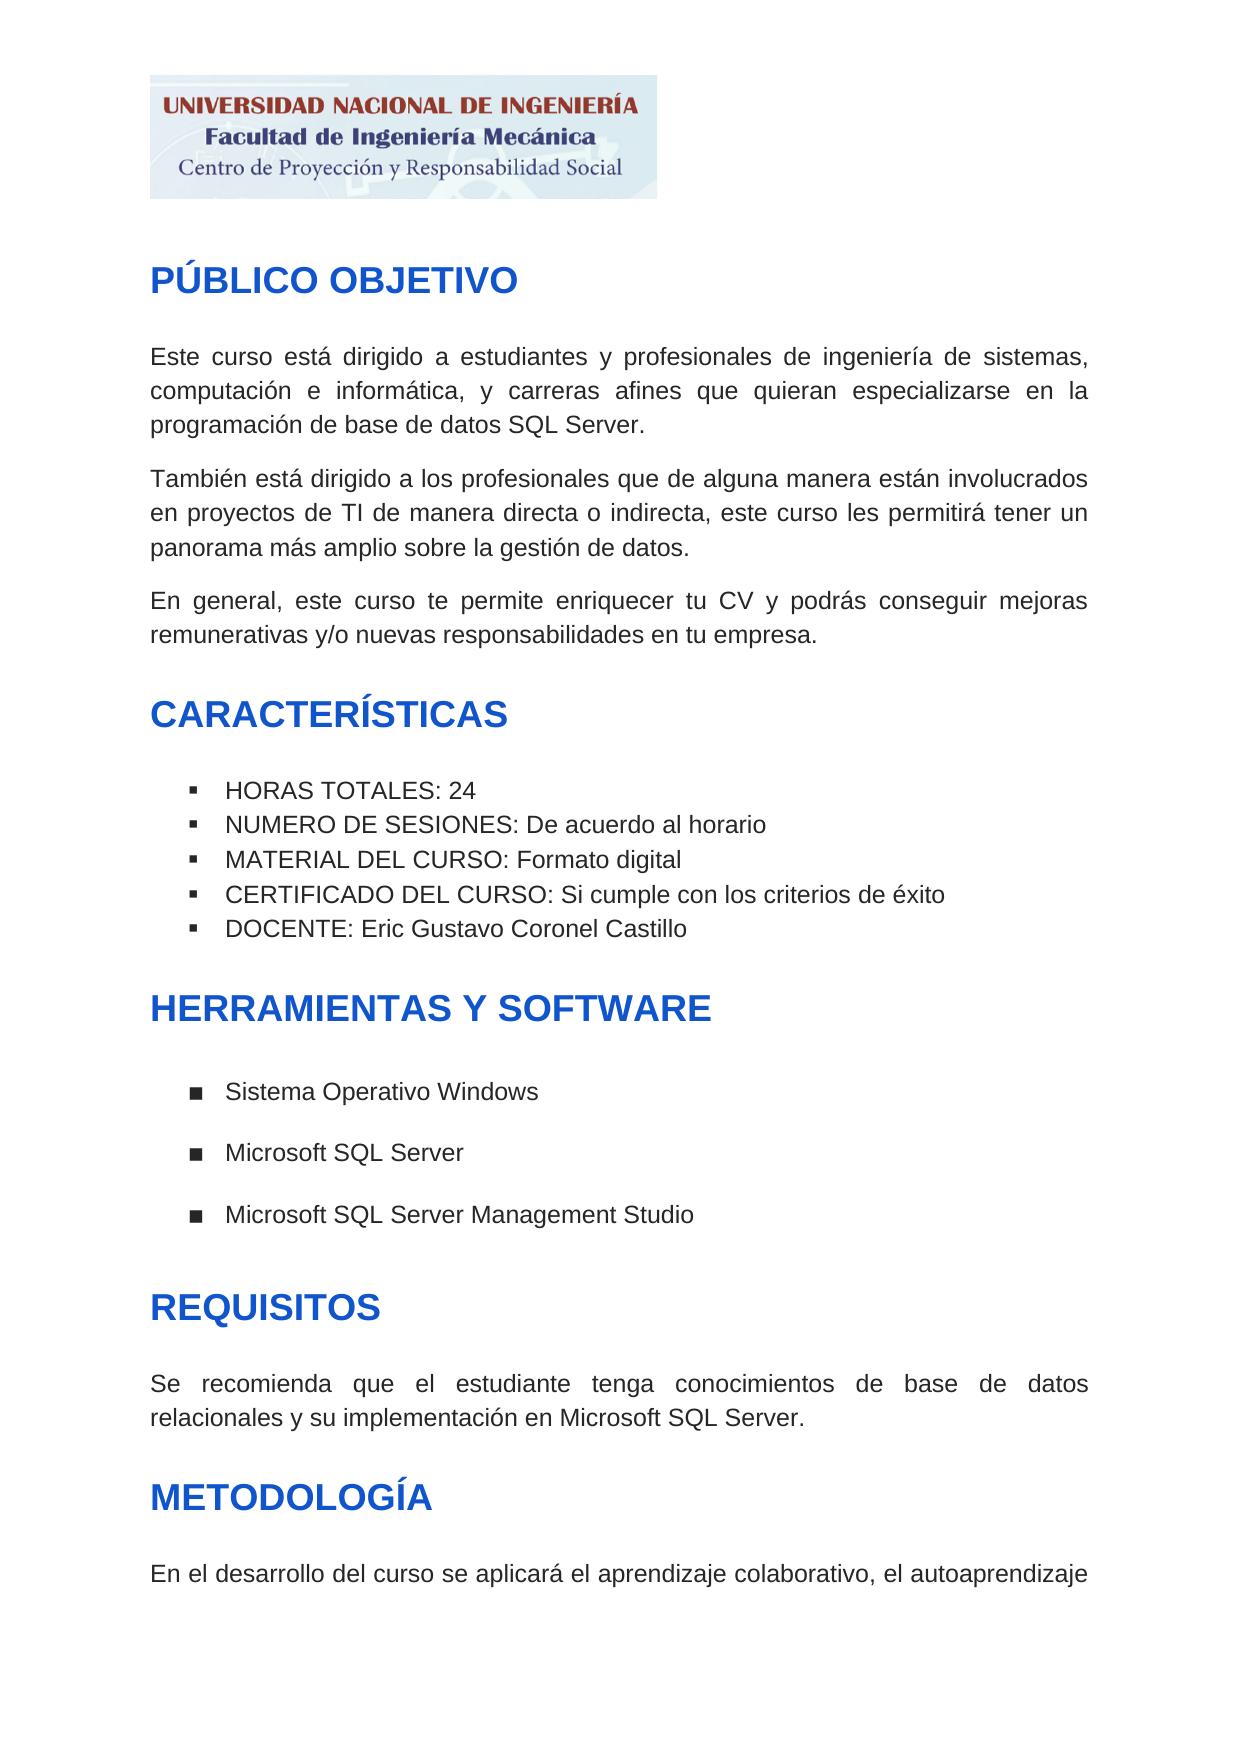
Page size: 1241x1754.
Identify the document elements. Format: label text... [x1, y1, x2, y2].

picture [150, 75, 658, 199]
text También está dirigido a los profesionales que de alguna manera están involucrados en proyectos de TI de manera directa o indirecta, este curso les permitirá tener un panorama más amplio sobre la gestión de datos. [150, 464, 1090, 561]
subtitle CARACTERÍSTICAS [150, 692, 1090, 736]
list Microsoft SQL Server Management Studio [187, 1186, 1090, 1238]
subtitle PÚBLICO OBJETIVO [150, 258, 1090, 301]
text Este curso está dirigido a estudiantes y profesionales de ingeniería de sistemas, computación e informática, y carreras afines que quieran especializarse en la programación de base de datos SQL Server. [150, 342, 1090, 439]
list MATERIAL DEL CURSO: Formato digital [187, 845, 1090, 874]
list Microsoft SQL Server [187, 1125, 1090, 1176]
list Sistema Operativo Windows [187, 1063, 1090, 1115]
list HORAS TOTALES: 24 [187, 776, 1090, 805]
text Se recomienda que el estudiante tenga conocimientos de base de datos relacionales y su implementación en Microsoft SQL Server. [150, 1369, 1090, 1432]
list DOCENTE: Eric Gustavo Coronel Castillo [187, 914, 1090, 943]
text En general, este curso te permite enriquecer tu CV y podrás conseguir mejoras remunerativas y/o nuevas responsabilidades en tu empresa. [150, 586, 1090, 649]
subtitle REQUISITOS [150, 1285, 1090, 1328]
list CERTIFICADO DEL CURSO: Si cumple con los criterios de éxito [187, 879, 1090, 908]
subtitle METODOLOGÍA [150, 1475, 1090, 1518]
list NUMERO DE SESIONES: De acuerdo al horario [187, 810, 1090, 839]
subtitle HERRAMIENTAS Y SOFTWARE [150, 986, 1090, 1029]
